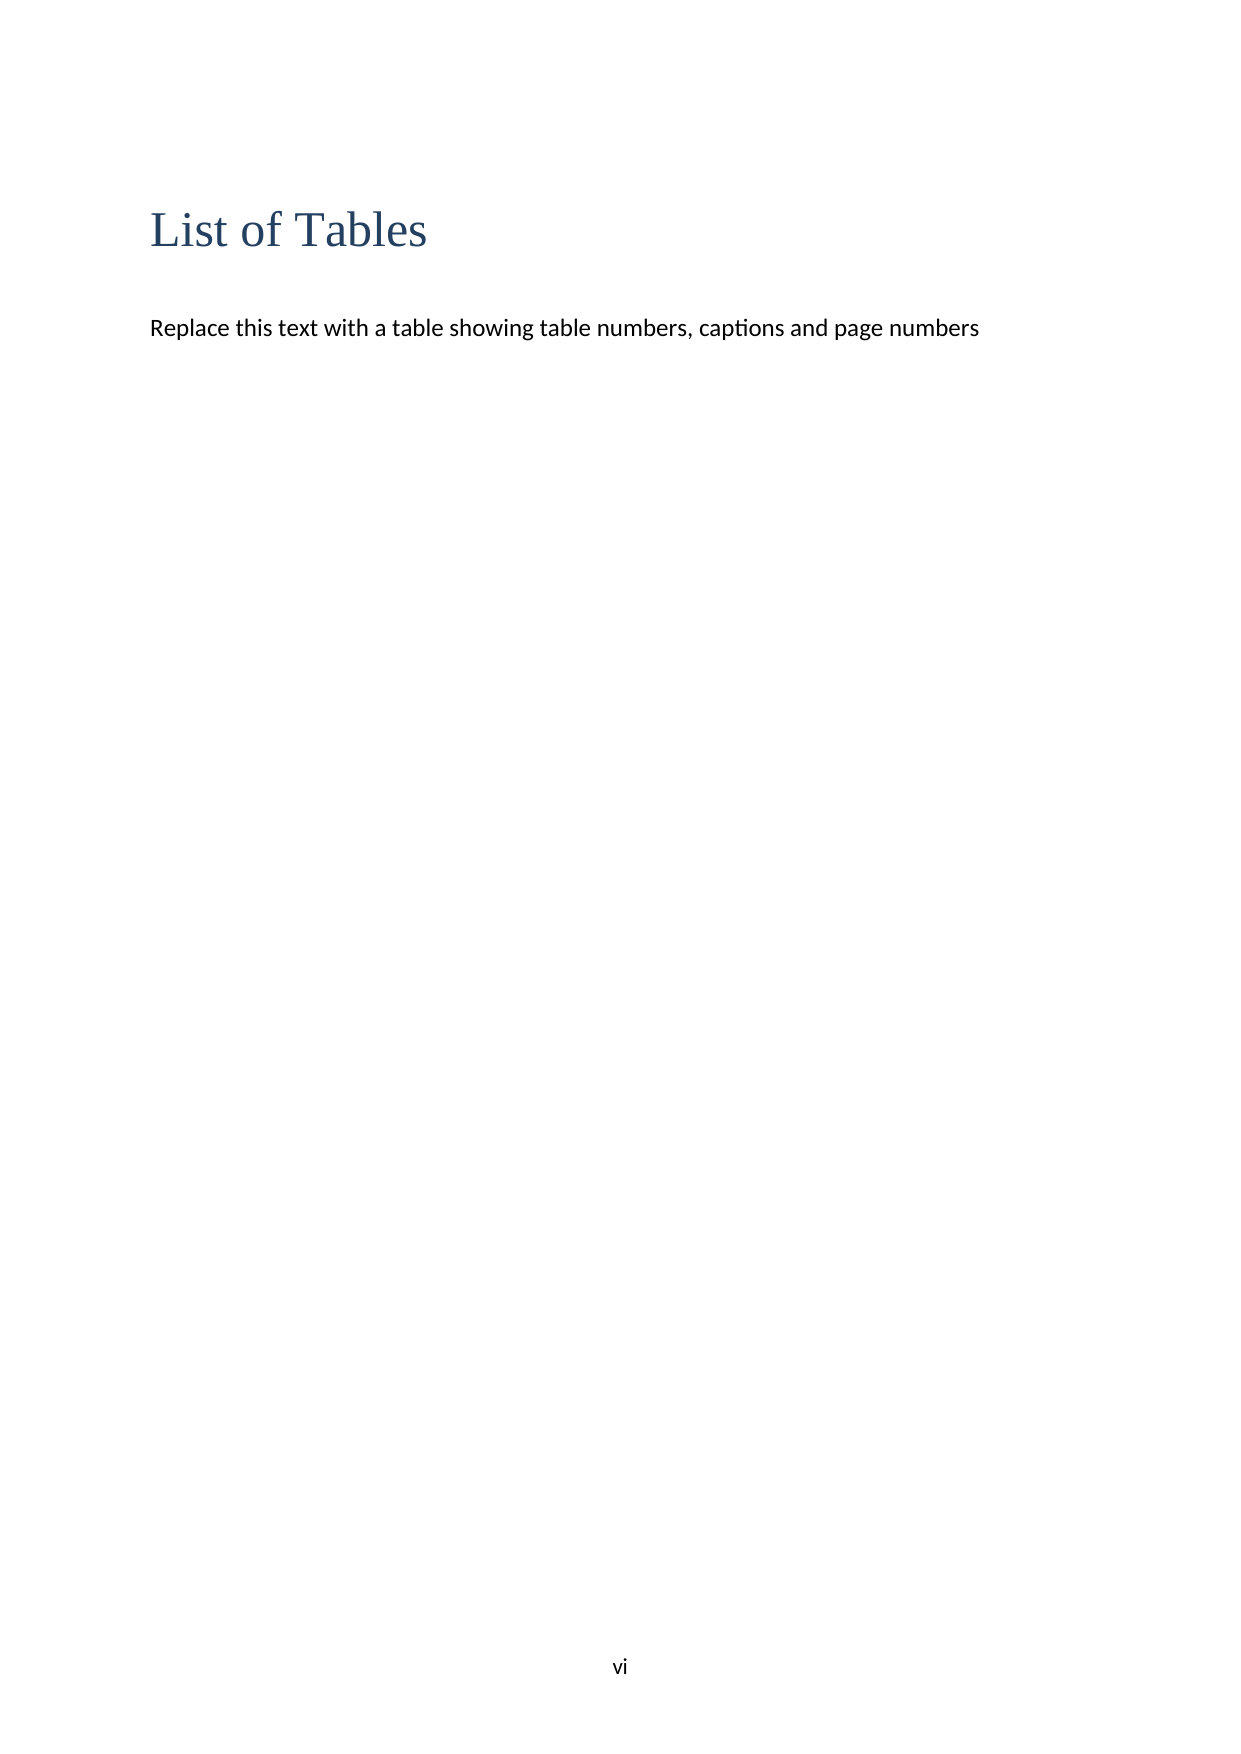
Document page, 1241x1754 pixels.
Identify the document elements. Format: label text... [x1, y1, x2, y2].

text Replace this text with a table showing table numbers, captions and page numbers [150, 312, 1090, 342]
list List of Tables [150, 200, 1090, 257]
